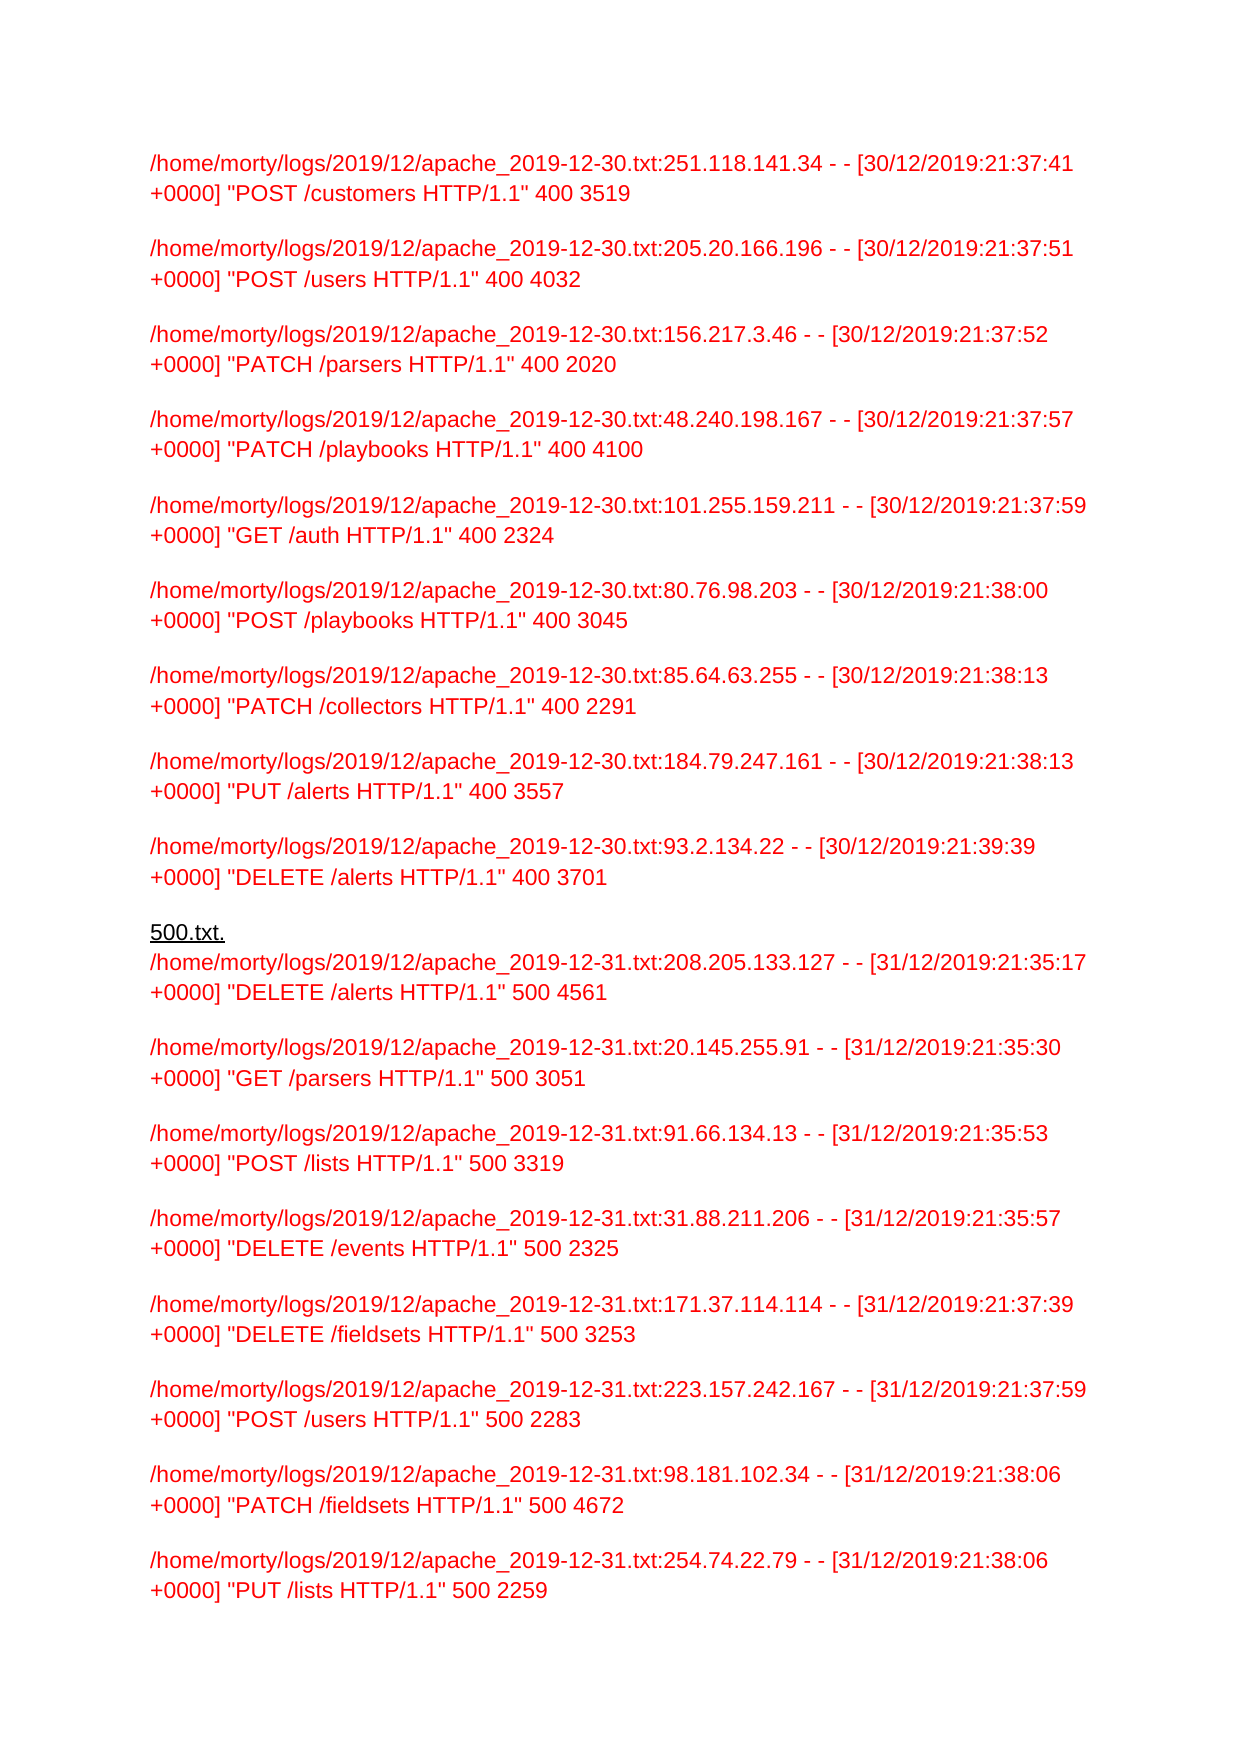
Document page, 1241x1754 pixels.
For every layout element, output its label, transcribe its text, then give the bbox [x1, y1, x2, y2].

text /home/morty/logs/2019/12/apache_2019-12-31.txt:171.37.114.114 - - [31/12/2019:21:37:39 +0000] "DELETE /fieldsets HTTP/1.1" 500 3253 [150, 1291, 1090, 1347]
text /home/morty/logs/2019/12/apache_2019-12-30.txt:251.118.141.34 - - [30/12/2019:21:37:41 +0000] "POST /customers HTTP/1.1" 400 3519 [150, 150, 1090, 207]
text /home/morty/logs/2019/12/apache_2019-12-30.txt:48.240.198.167 - - [30/12/2019:21:37:57 +0000] "PATCH /playbooks HTTP/1.1" 400 4100 [150, 406, 1090, 463]
text /home/morty/logs/2019/12/apache_2019-12-30.txt:156.217.3.46 - - [30/12/2019:21:37:52 +0000] "PATCH /parsers HTTP/1.1" 400 2020 [150, 321, 1090, 377]
text /home/morty/logs/2019/12/apache_2019-12-30.txt:101.255.159.211 - - [30/12/2019:21:37:59 +0000] "GET /auth HTTP/1.1" 400 2324 [150, 492, 1090, 548]
text /home/morty/logs/2019/12/apache_2019-12-31.txt:98.181.102.34 - - [31/12/2019:21:38:06 +0000] "PATCH /fieldsets HTTP/1.1" 500 4672 [150, 1461, 1090, 1518]
text /home/morty/logs/2019/12/apache_2019-12-31.txt:20.145.255.91 - - [31/12/2019:21:35:30 +0000] "GET /parsers HTTP/1.1" 500 3051 [150, 1034, 1090, 1091]
text /home/morty/logs/2019/12/apache_2019-12-30.txt:93.2.134.22 - - [30/12/2019:21:39:39 +0000] "DELETE /alerts HTTP/1.1" 400 3701 [150, 833, 1090, 890]
text /home/morty/logs/2019/12/apache_2019-12-30.txt:85.64.63.255 - - [30/12/2019:21:38:13 +0000] "PATCH /collectors HTTP/1.1" 400 2291 [150, 662, 1090, 719]
text /home/morty/logs/2019/12/apache_2019-12-30.txt:80.76.98.203 - - [30/12/2019:21:38:00 +0000] "POST /playbooks HTTP/1.1" 400 3045 [150, 577, 1090, 634]
text /home/morty/logs/2019/12/apache_2019-12-31.txt:223.157.242.167 - - [31/12/2019:21:37:59 +0000] "POST /users HTTP/1.1" 500 2283 [150, 1376, 1090, 1433]
text /home/morty/logs/2019/12/apache_2019-12-31.txt:91.66.134.13 - - [31/12/2019:21:35:53 +0000] "POST /lists HTTP/1.1" 500 3319 [150, 1120, 1090, 1176]
text /home/morty/logs/2019/12/apache_2019-12-31.txt:254.74.22.79 - - [31/12/2019:21:38:06 +0000] "PUT /lists HTTP/1.1" 500 2259 [150, 1547, 1090, 1603]
text /home/morty/logs/2019/12/apache_2019-12-30.txt:205.20.166.196 - - [30/12/2019:21:37:51 +0000] "POST /users HTTP/1.1" 400 4032 [150, 235, 1090, 292]
text /home/morty/logs/2019/12/apache_2019-12-30.txt:184.79.247.161 - - [30/12/2019:21:38:13 +0000] "PUT /alerts HTTP/1.1" 400 3557 [150, 748, 1090, 804]
text /home/morty/logs/2019/12/apache_2019-12-31.txt:31.88.211.206 - - [31/12/2019:21:35:57 +0000] "DELETE /events HTTP/1.1" 500 2325 [150, 1205, 1090, 1262]
text 500.txt. /home/morty/logs/2019/12/apache_2019-12-31.txt:208.205.133.127 - - [31/12/2019:21:35:17 +0000] "DELETE /alerts HTTP/1.1" 500 4561 [150, 919, 1090, 1006]
